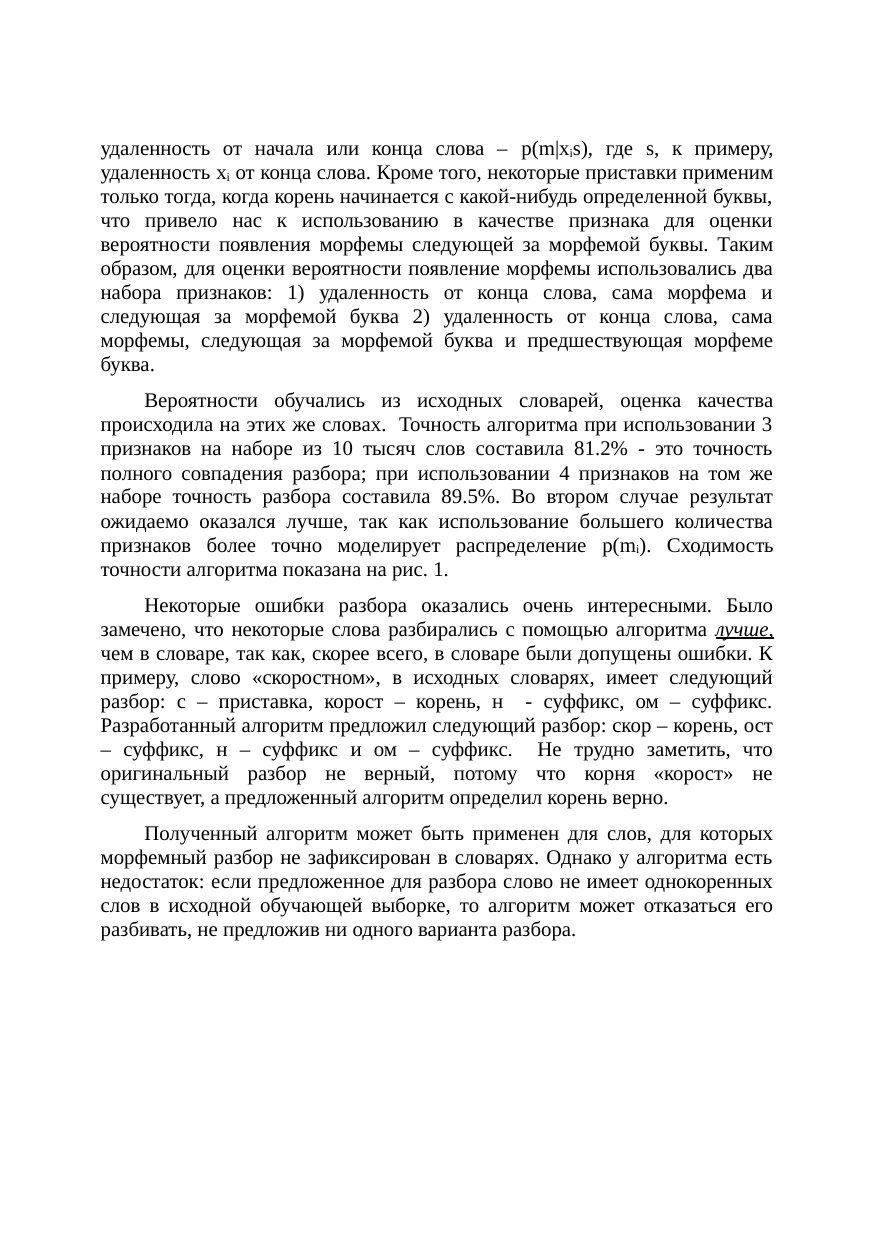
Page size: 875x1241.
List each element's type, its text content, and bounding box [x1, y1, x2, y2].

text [100, 136, 774, 376]
text Некоторые ошибки разбора оказались очень интересными. Было замечено, что некоторые слова разбирались с помощью алгоритма лучше, чем в словаре, так как, скорее всего, в словаре были допущены ошибки. К примеру, слово «скоростном», в исходных словарях, имеет следующий разбор: с – приставка, корост – корень, н - суффикс, ом – суффикс. Разработанный алгоритм предложил следующий разбор: скор – корень, ост – суффикс, н – суффикс и ом – суффикс. Не трудно заметить, что оригинальный разбор не верный, потому что корня «корост» не существует, а предложенный алгоритм определил корень верно. [100, 592, 774, 809]
text Вероятности обучались из исходных словарей, оценка качества происходила на этих же словах. Точность алгоритма при использовании 3 признаков на наборе из 10 тысяч слов составила 81.2% - это точность полного совпадения разбора; при использовании 4 признаков на том же наборе точность разбора составила 89.5%. Во втором случае результат ожидаемо оказался лучше, так как использование большего количества признаков более точно моделирует распределение p(mi). Сходимость точности алгоритма показана на рис. 1. [100, 388, 774, 581]
text Полученный алгоритм может быть применен для слов, для которых морфемный разбор не зафиксирован в словарях. Однако у алгоритма есть недостаток: если предложенное для разбора слово не имеет однокоренных слов в исходной обучающей выборке, то алгоритм может отказаться его разбивать, не предложив ни одного варианта разбора. [100, 821, 774, 941]
